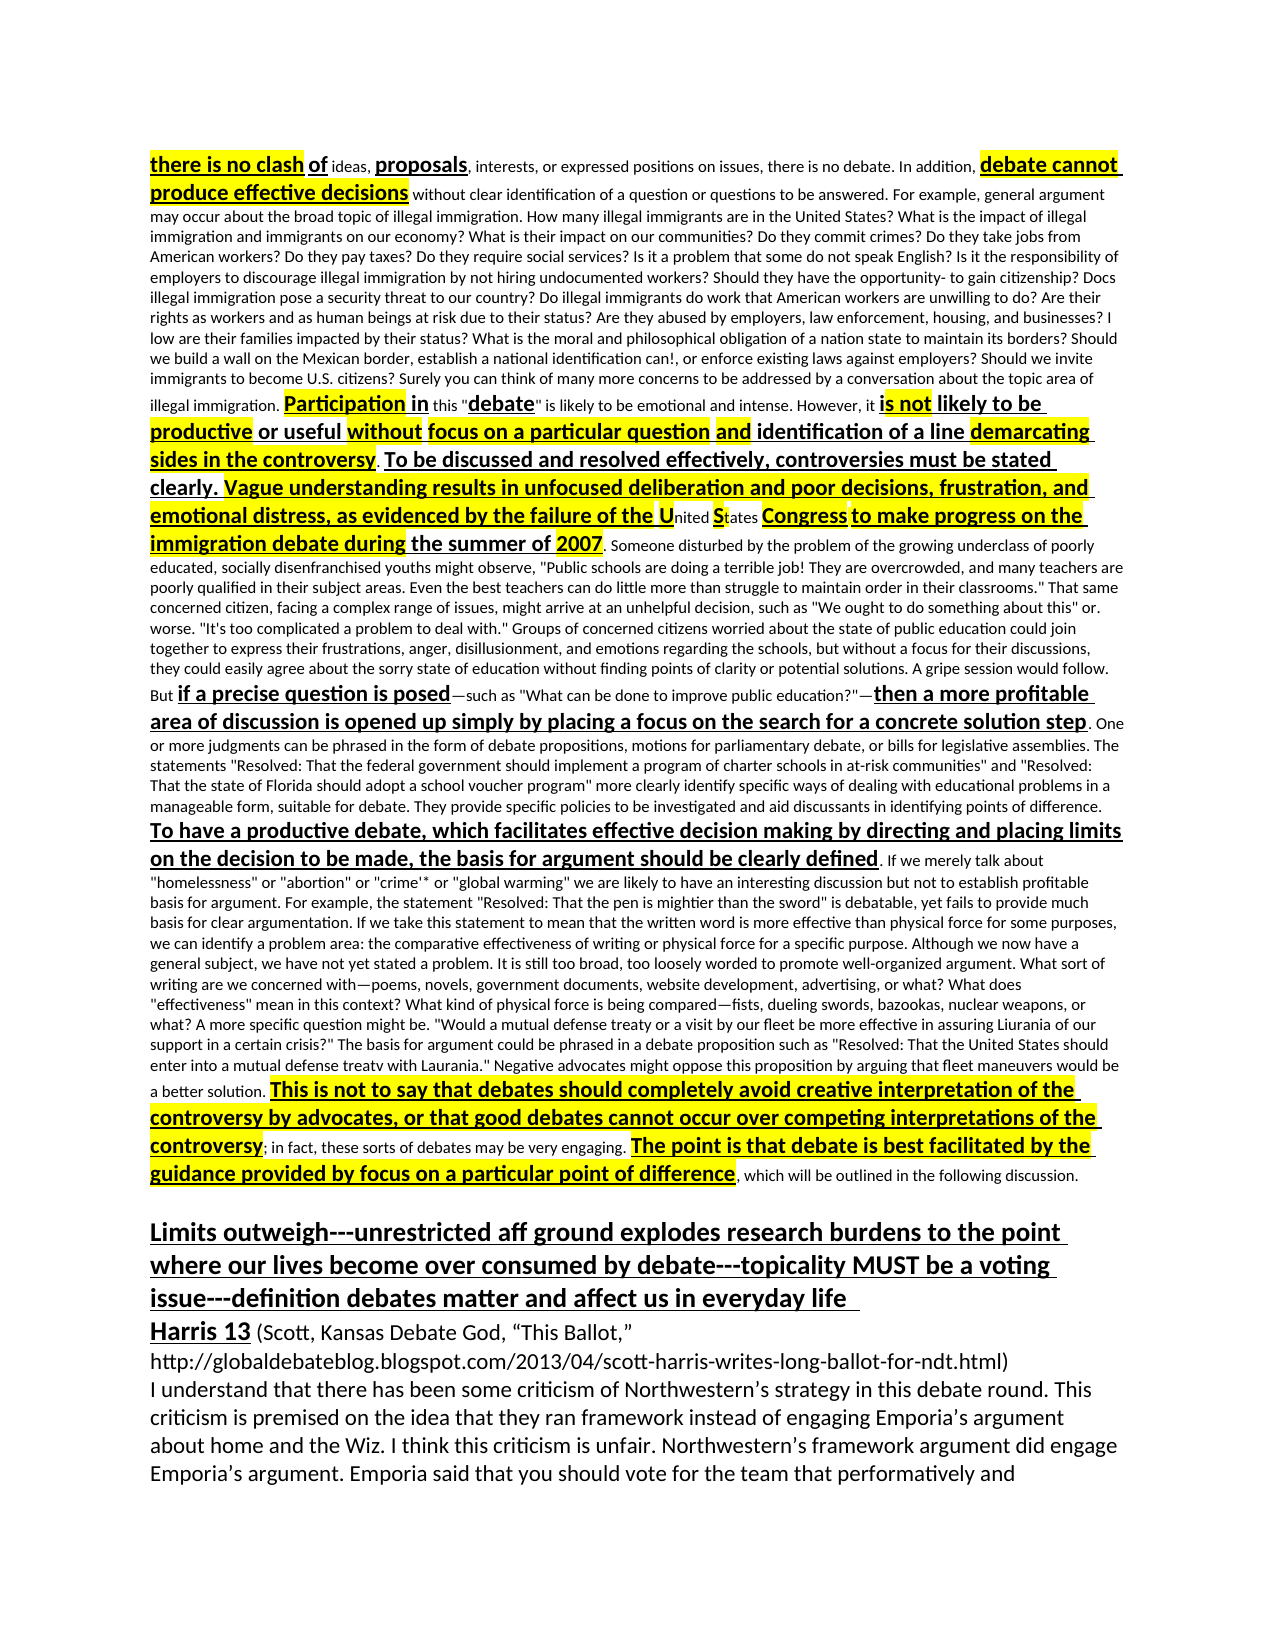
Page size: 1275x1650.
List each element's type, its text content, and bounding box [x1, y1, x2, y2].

text Harris 13 (Scott, Kansas Debate God, “This Ballot,” http://globaldebateblog.blogspot.com/2013/04/scott-harris-writes-long-ballot-for-ndt.html) [150, 1314, 1125, 1376]
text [150, 1376, 1125, 1488]
text Limits outweigh---unrestricted aff ground explodes research burdens to the point where our lives become over consumed by debate---topicality MUST be a voting issue---definition debates matter and affect us in everyday life [150, 1215, 1125, 1314]
